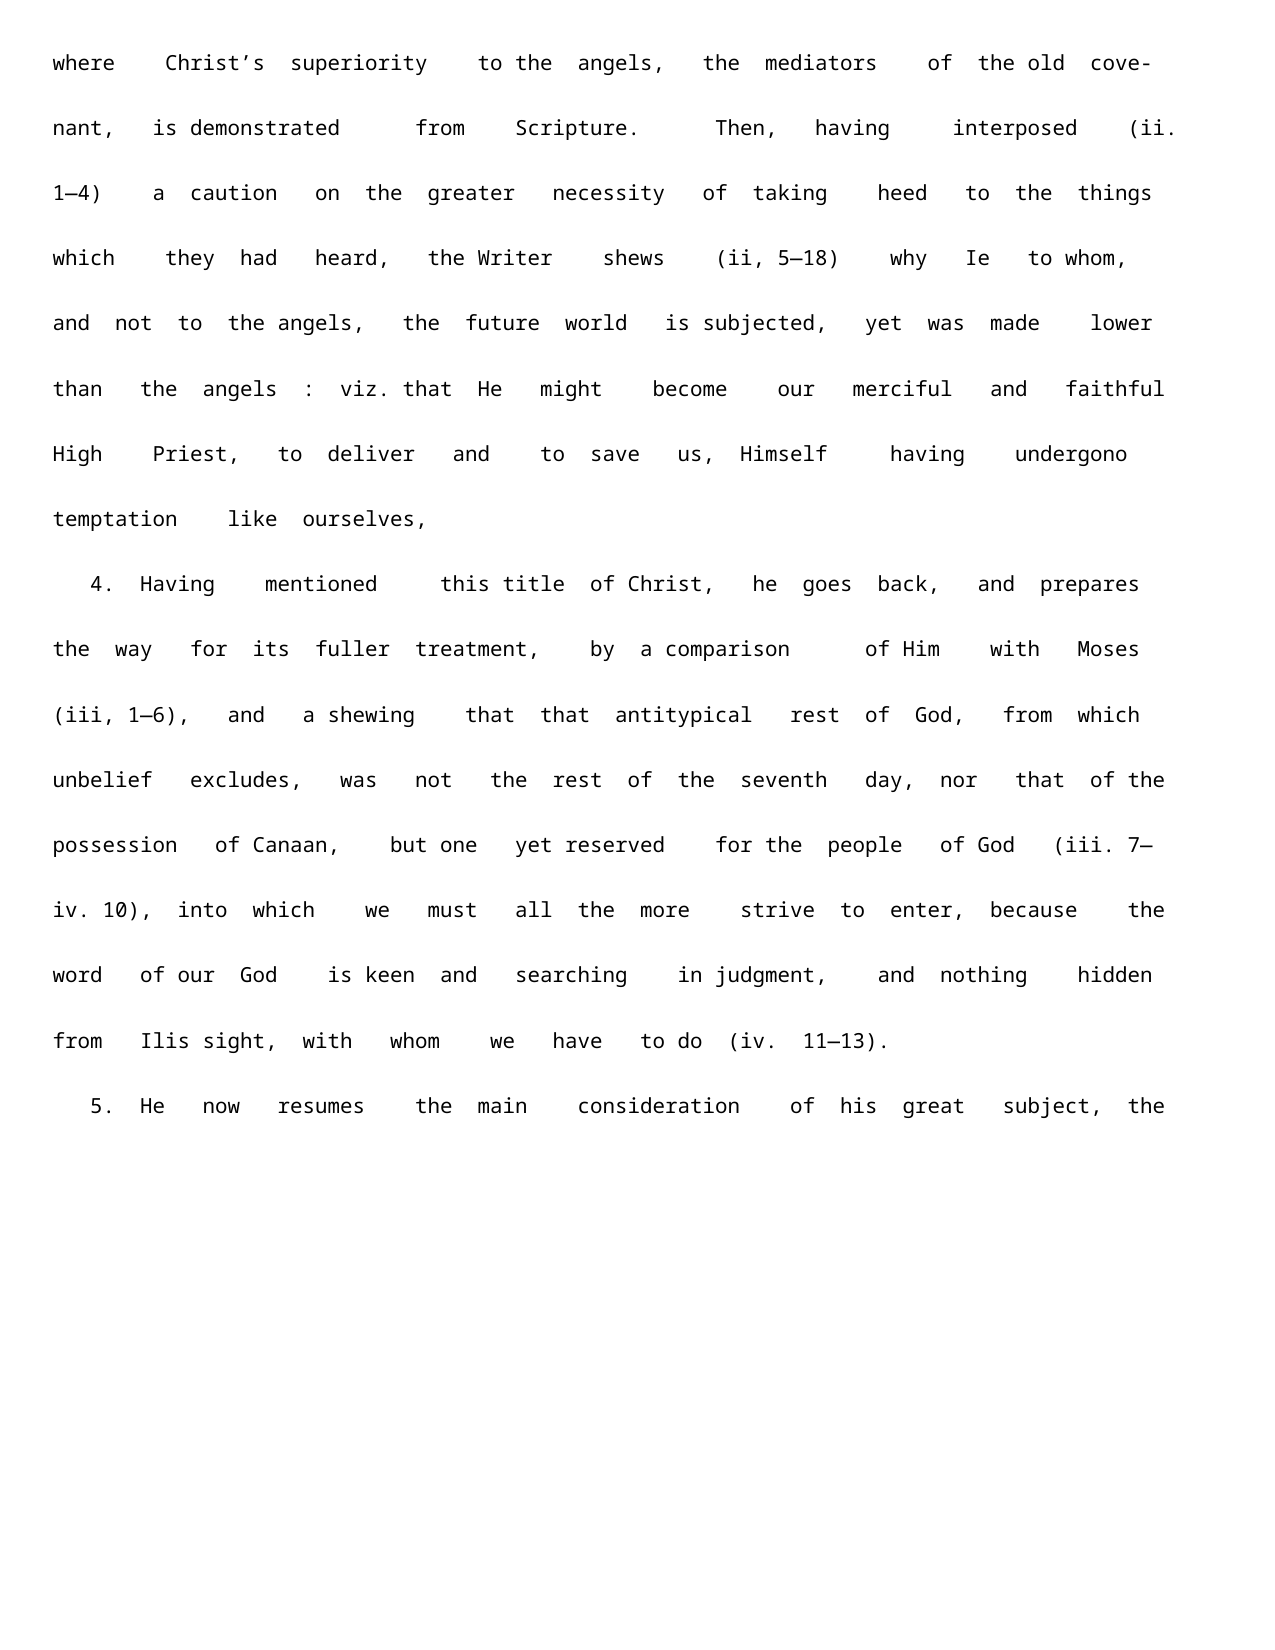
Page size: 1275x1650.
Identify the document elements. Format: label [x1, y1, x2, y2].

text [15, 15, 1260, 1608]
